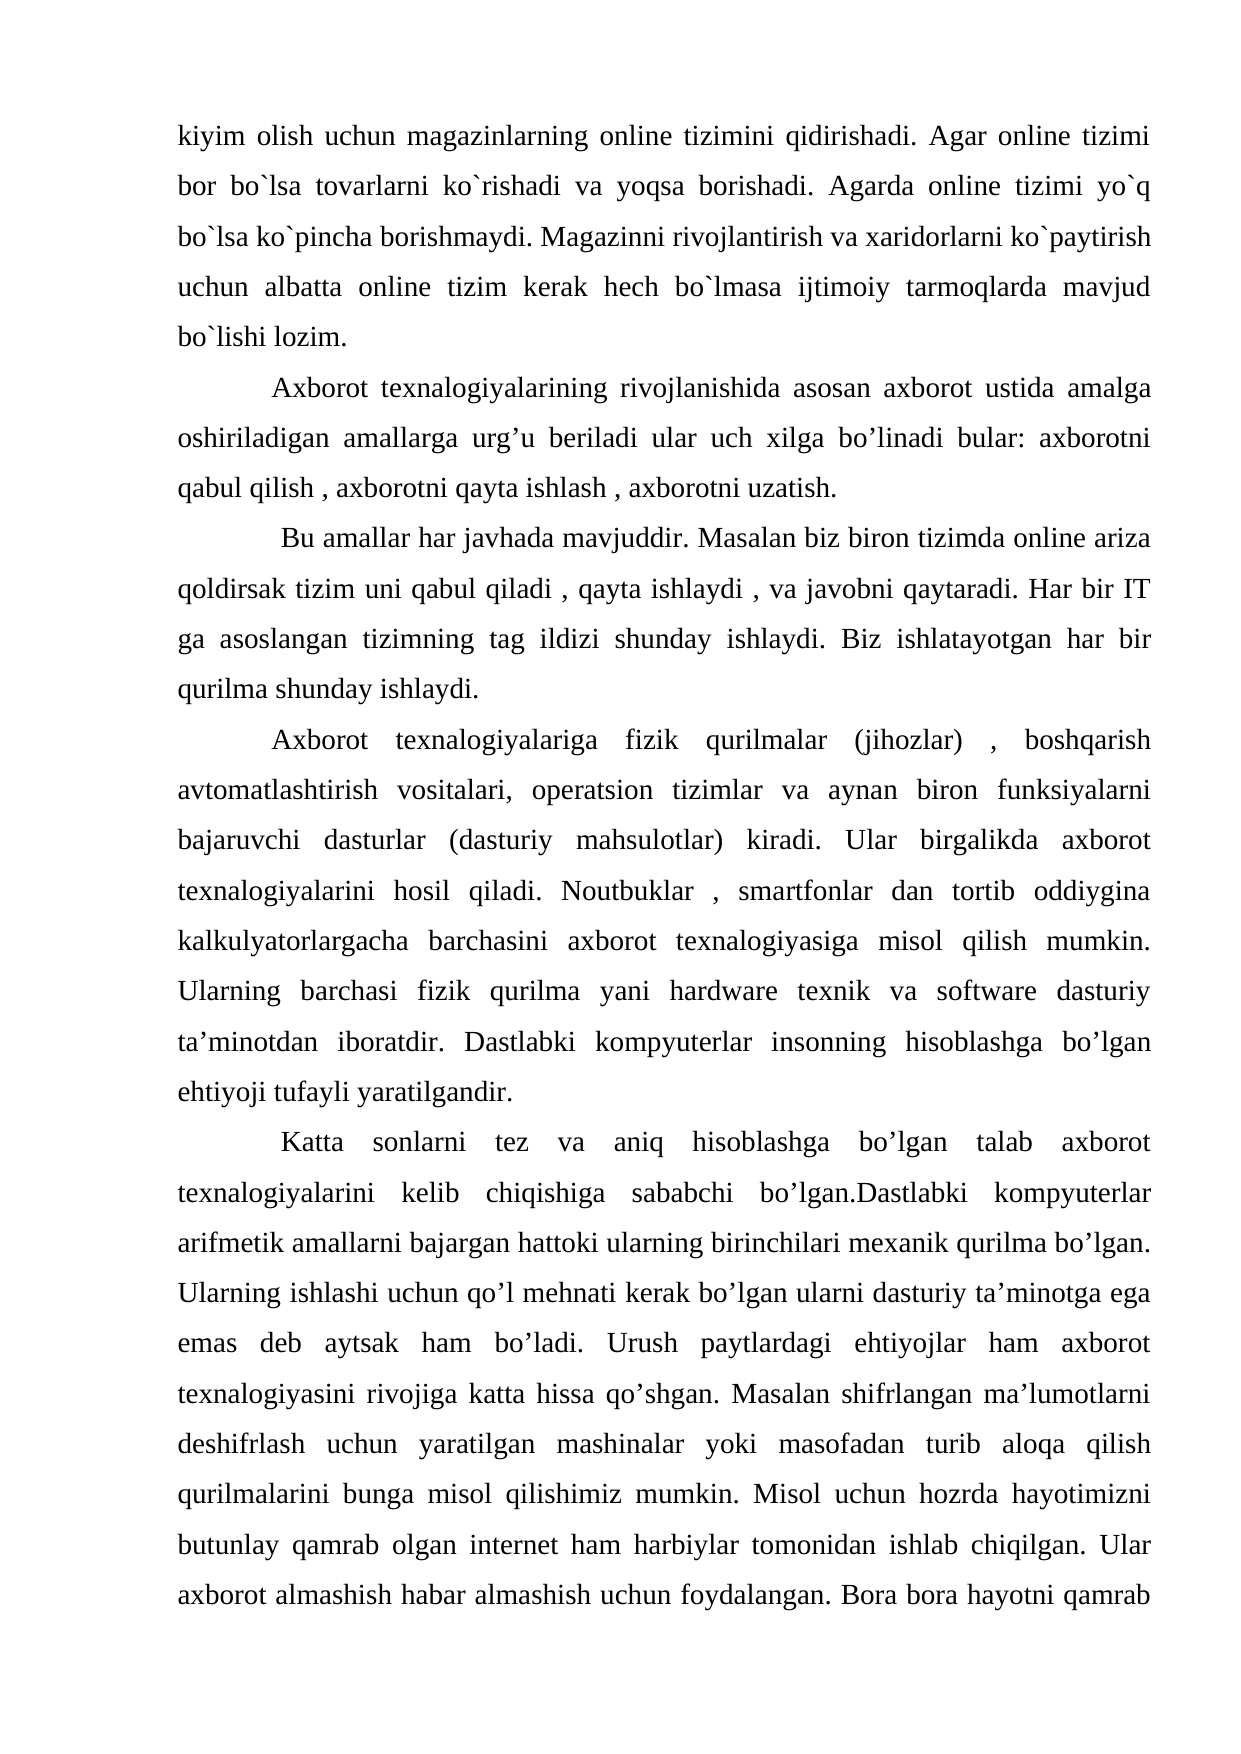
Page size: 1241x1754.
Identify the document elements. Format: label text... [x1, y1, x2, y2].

text Axborot texnalogiyalarining rivojlanishida asosan axborot ustida amalga oshiriladigan amallarga urg’u beriladi ular uch xilga bo’linadi bular: axborotni qabul qilish , axborotni qayta ishlash , axborotni uzatish. [177, 370, 1152, 504]
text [177, 118, 1152, 353]
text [177, 1124, 1152, 1611]
text Bu amallar har javhada mavjuddir. Masalan biz biron tizimda online ariza qoldirsak tizim uni qabul qiladi , qayta ishlaydi , va javobni qaytaradi. Har bir IT ga asoslangan tizimning tag ildizi shunday ishlaydi. Biz ishlatayotgan har bir qurilma shunday ishlaydi. [177, 521, 1152, 705]
text Axborot texnalogiyalariga fizik qurilmalar (jihozlar) , boshqarish avtomatlashtirish vositalari, operatsion tizimlar va aynan biron funksiyalarni bajaruvchi dasturlar (dasturiy mahsulotlar) kiradi. Ular birgalikda axborot texnalogiyalarini hosil qiladi. Noutbuklar , smartfonlar dan tortib oddiygina kalkulyatorlargacha barchasini axborot texnalogiyasiga misol qilish mumkin. Ularning barchasi fizik qurilma yani hardware texnik va software dasturiy ta’minotdan iboratdir. Dastlabki kompyuterlar insonning hisoblashga bo’lgan ehtiyoji tufayli yaratilgandir. [177, 722, 1152, 1108]
